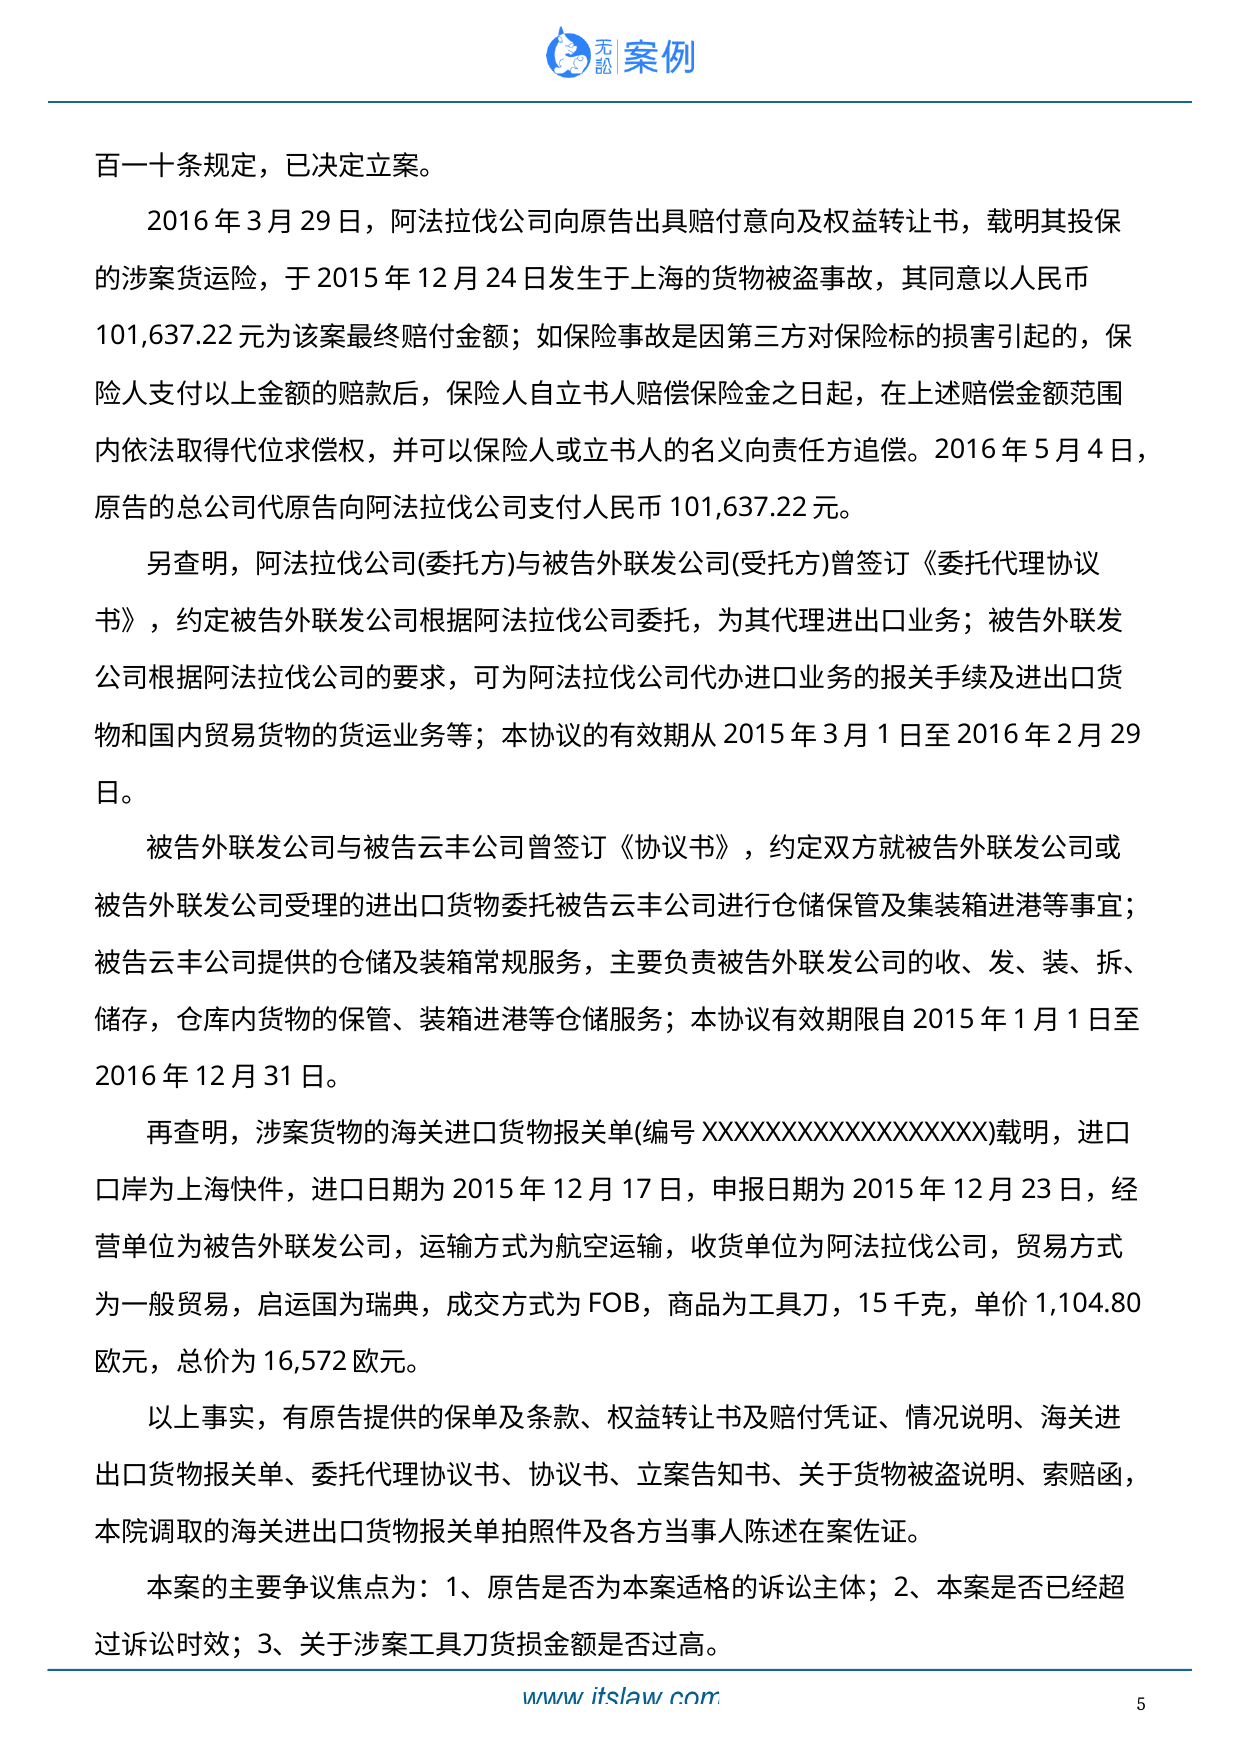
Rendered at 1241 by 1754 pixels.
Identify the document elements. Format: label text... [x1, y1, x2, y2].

text 以上事实，有原告提供的保单及条款、权益转让书及赔付凭证、情况说明、海关进出口货物报关单、委托代理协议书、协议书、立案告知书、关于货物被盗说明、索赔函，本院调取的海关进出口货物报关单拍照件及各方当事人陈述在案佐证。 [94, 1393, 1146, 1552]
text 2016年3月29日，阿法拉伐公司向原告出具赔付意向及权益转让书，载明其投保的涉案货运险，于2015年12月24日发生于上海的货物被盗事故，其同意以人民币101,637.22元为该案最终赔付金额；如保险事故是因第三方对保险标的损害引起的，保险人支付以上金额的赔款后，保险人自立书人赔偿保险金之日起，在上述赔偿金额范围内依法取得代位求偿权，并可以保险人或立书人的名义向责任方追偿。2016年5月4日，原告的总公司代原告向阿法拉伐公司支付人民币101,637.22元。 [94, 198, 1146, 528]
picture [546, 26, 694, 78]
text 再查明，涉案货物的海关进口货物报关单(编号XXXXXXXXXXXXXXXXXX)载明，进口口岸为上海快件，进口日期为2015年12月17日，申报日期为2015年12月23日，经营单位为被告外联发公司，运输方式为航空运输，收货单位为阿法拉伐公司，贸易方式为一般贸易，启运国为瑞典，成交方式为FOB，商品为工具刀，15千克，单价1,104.80欧元，总价为16,572欧元。 [94, 1109, 1146, 1381]
text 本案的主要争议焦点为：1、原告是否为本案适格的诉讼主体；2、本案是否已经超过诉讼时效；3、关于涉案工具刀货损金额是否过高。 [94, 1563, 1146, 1665]
text 另查明，阿法拉伐公司(委托方)与被告外联发公司(受托方)曾签订《委托代理协议书》，约定被告外联发公司根据阿法拉伐公司委托，为其代理进出口业务；被告外联发公司根据阿法拉伐公司的要求，可为阿法拉伐公司代办进口业务的报关手续及进出口货物和国内贸易货物的货运业务等；本协议的有效期从2015年3月1日至2016年2月29日。 [94, 539, 1146, 812]
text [94, 85, 1146, 186]
text 被告外联发公司与被告云丰公司曾签订《协议书》，约定双方就被告外联发公司或被告外联发公司受理的进出口货物委托被告云丰公司进行仓储保管及集装箱进港等事宜；被告云丰公司提供的仓储及装箱常规服务，主要负责被告外联发公司的收、发、装、拆、储存，仓库内货物的保管、装箱进港等仓储服务；本协议有效期限自2015年1月1日至2016年12月31日。 [94, 824, 1146, 1097]
picture [523, 1687, 720, 1704]
